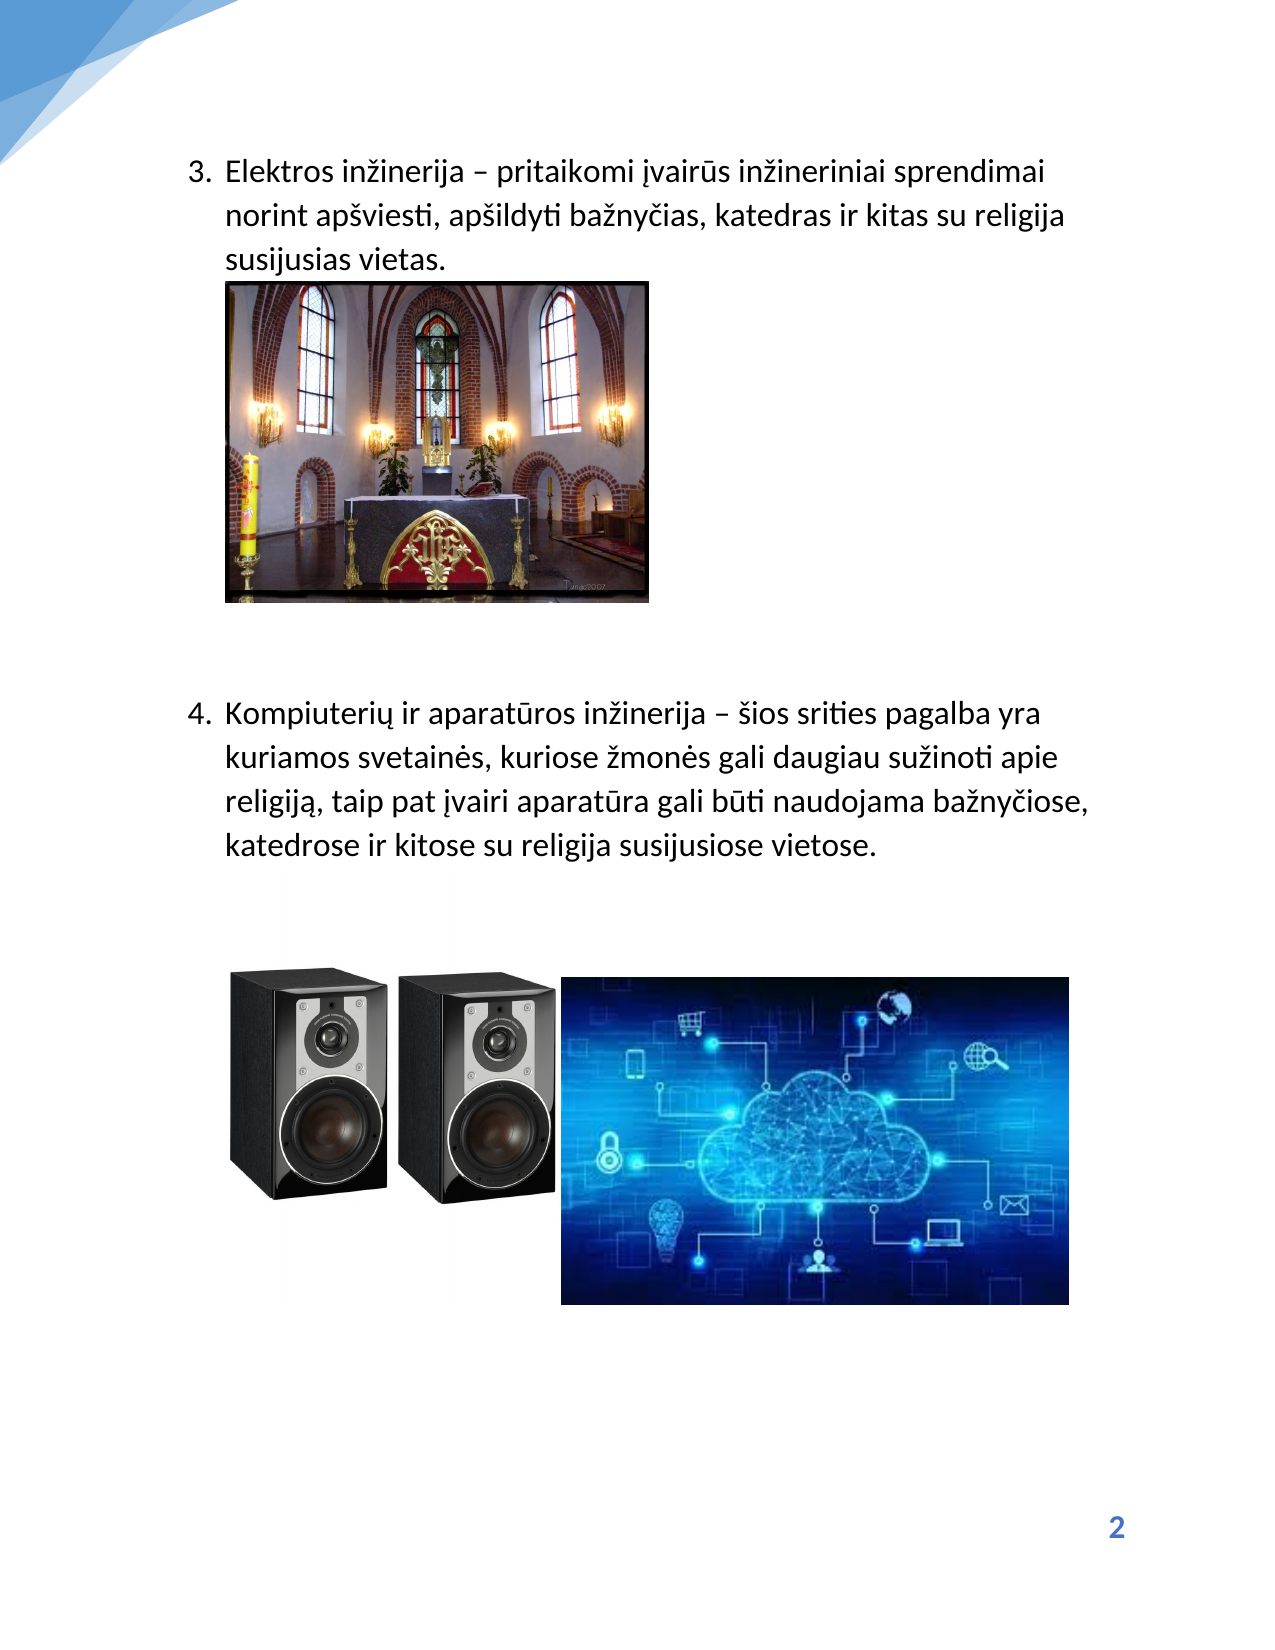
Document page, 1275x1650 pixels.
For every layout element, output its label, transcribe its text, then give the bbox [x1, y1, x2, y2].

list Kompiuterių ir aparatūros inžinerija – šios srities pagalba yra kuriamos svetainės, kuriose žmonės gali daugiau sužinoti apie religiją, taip pat įvairi aparatūra gali būti naudojama bažnyčiose, katedrose ir kitose su religija susijusiose vietose. [187, 692, 1125, 865]
picture [225, 868, 1069, 1305]
picture [225, 281, 649, 603]
list Elektros inžinerija – pritaikomi įvairūs inžineriniai sprendimai norint apšviesti, apšildyti bažnyčias, katedras ir kitas su religija susijusias vietas. [187, 150, 1125, 279]
picture [0, 0, 240, 168]
